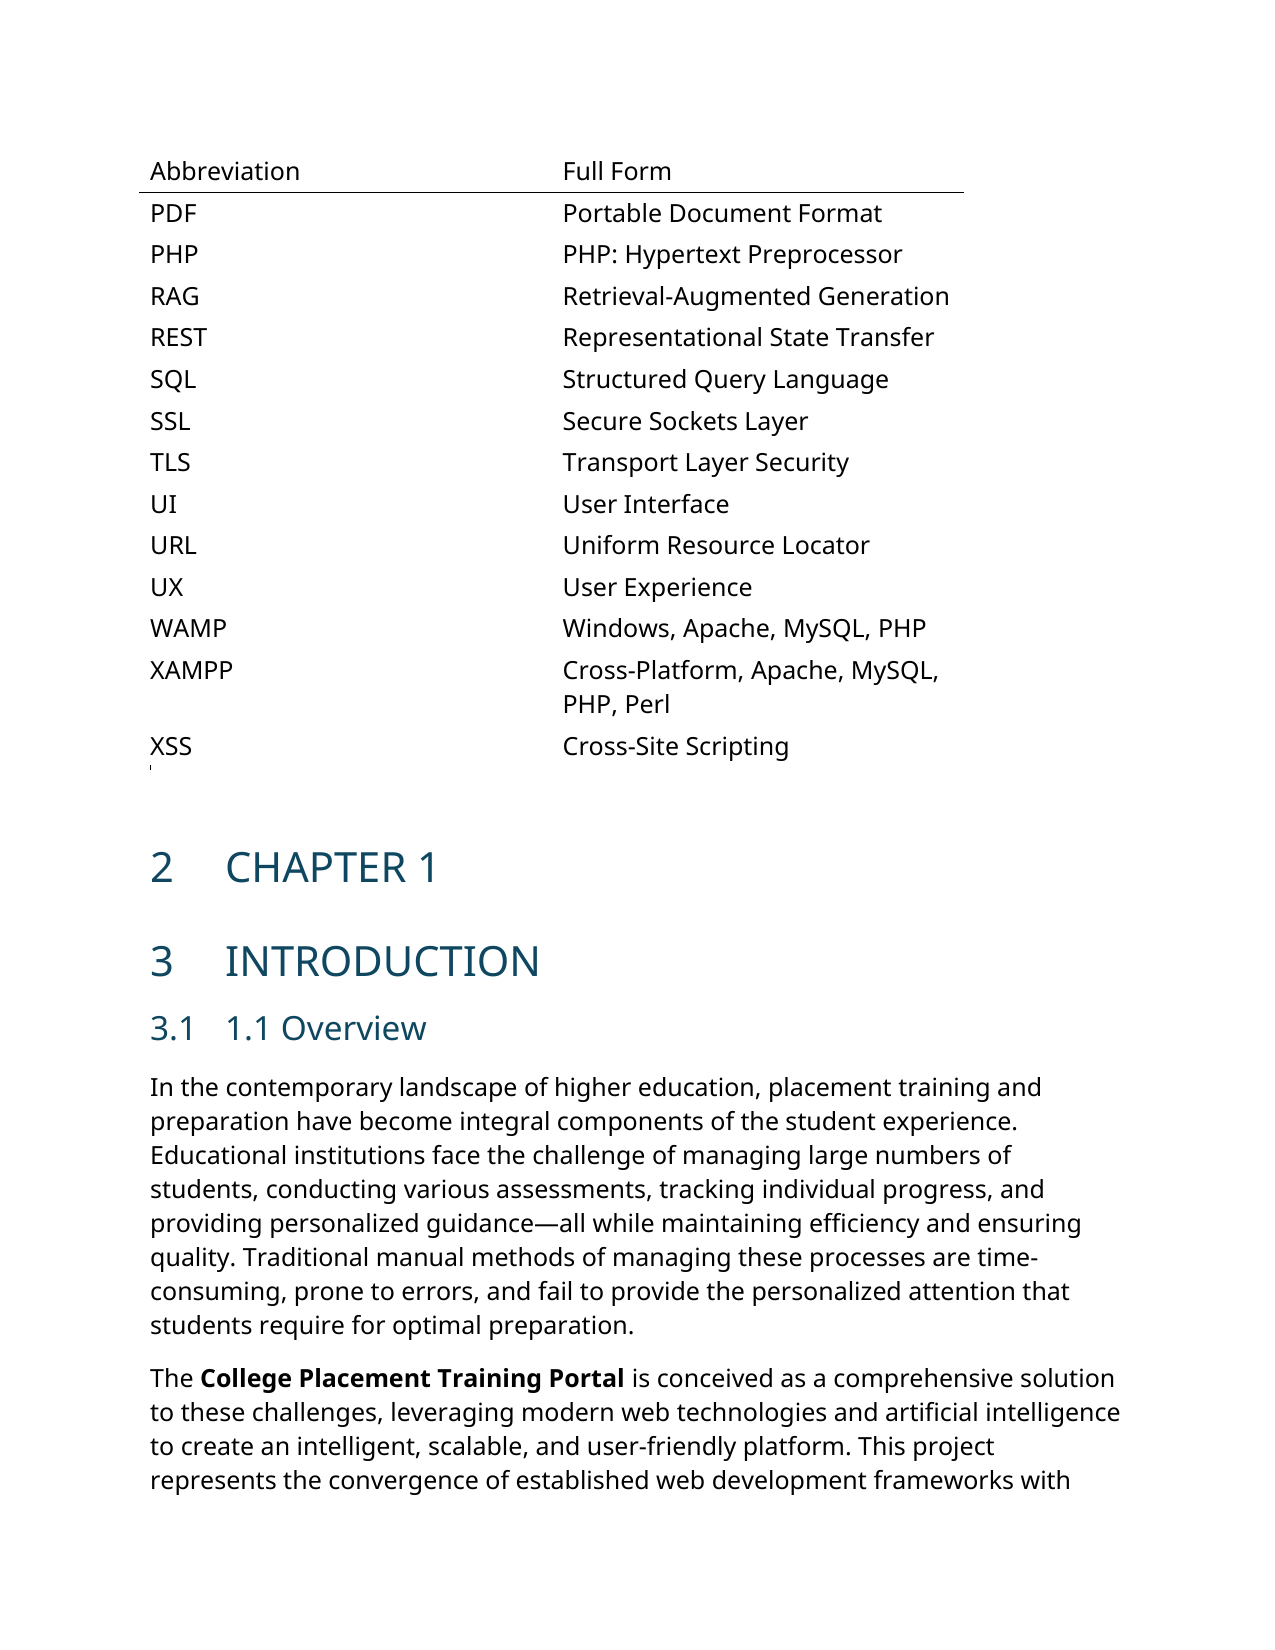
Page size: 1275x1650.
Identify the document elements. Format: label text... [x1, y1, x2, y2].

table_cell Secure Sockets Layer [551, 399, 964, 441]
table_cell PHP: Hypertext Preprocessor [551, 233, 964, 275]
table_cell Structured Query Language [551, 358, 964, 399]
table_header Full Form [551, 150, 964, 192]
table_cell Transport Layer Security [551, 441, 964, 482]
table_cell WAMP [139, 607, 551, 649]
table_cell User Experience [551, 566, 964, 607]
table_cell URL [139, 524, 551, 566]
subtitle 2 CHAPTER 1 [150, 837, 1125, 894]
table_cell XSS [139, 724, 551, 766]
table_cell RAG [139, 275, 551, 316]
table_cell Cross-Platform, Apache, MySQL, PHP, Perl [551, 649, 964, 724]
table_cell SQL [139, 358, 551, 399]
table_cell Uniform Resource Locator [551, 524, 964, 566]
table_cell Windows, Apache, MySQL, PHP [551, 607, 964, 649]
table_cell REST [139, 316, 551, 358]
subtitle 3.1 1.1 Overview [150, 1005, 1125, 1051]
table_header Abbreviation [139, 150, 551, 192]
table_cell XAMPP [139, 649, 551, 724]
table_cell SSL [139, 399, 551, 441]
table_cell Portable Document Format [551, 193, 964, 233]
table_cell TLS [139, 441, 551, 482]
subtitle 3 INTRODUCTION [150, 932, 1125, 988]
table_cell PDF [139, 193, 551, 233]
table_cell Retrieval-Augmented Generation [551, 275, 964, 316]
table_cell Cross-Site Scripting [551, 724, 964, 766]
table_cell Representational State Transfer [551, 316, 964, 358]
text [150, 1361, 1125, 1497]
table_cell UX [139, 566, 551, 607]
table_cell User Interface [551, 483, 964, 524]
text In the contemporary landscape of higher education, placement training and preparation have become integral components of the student experience. Educational institutions face the challenge of managing large numbers of students, conducting various assessments, tracking individual progress, and providing personalized guidance—all while maintaining efficiency and ensuring quality. Traditional manual methods of managing these processes are time-consuming, prone to errors, and fail to provide the personalized attention that students require for optimal preparation. [150, 1069, 1125, 1342]
table_cell UI [139, 483, 551, 524]
table_cell PHP [139, 233, 551, 275]
